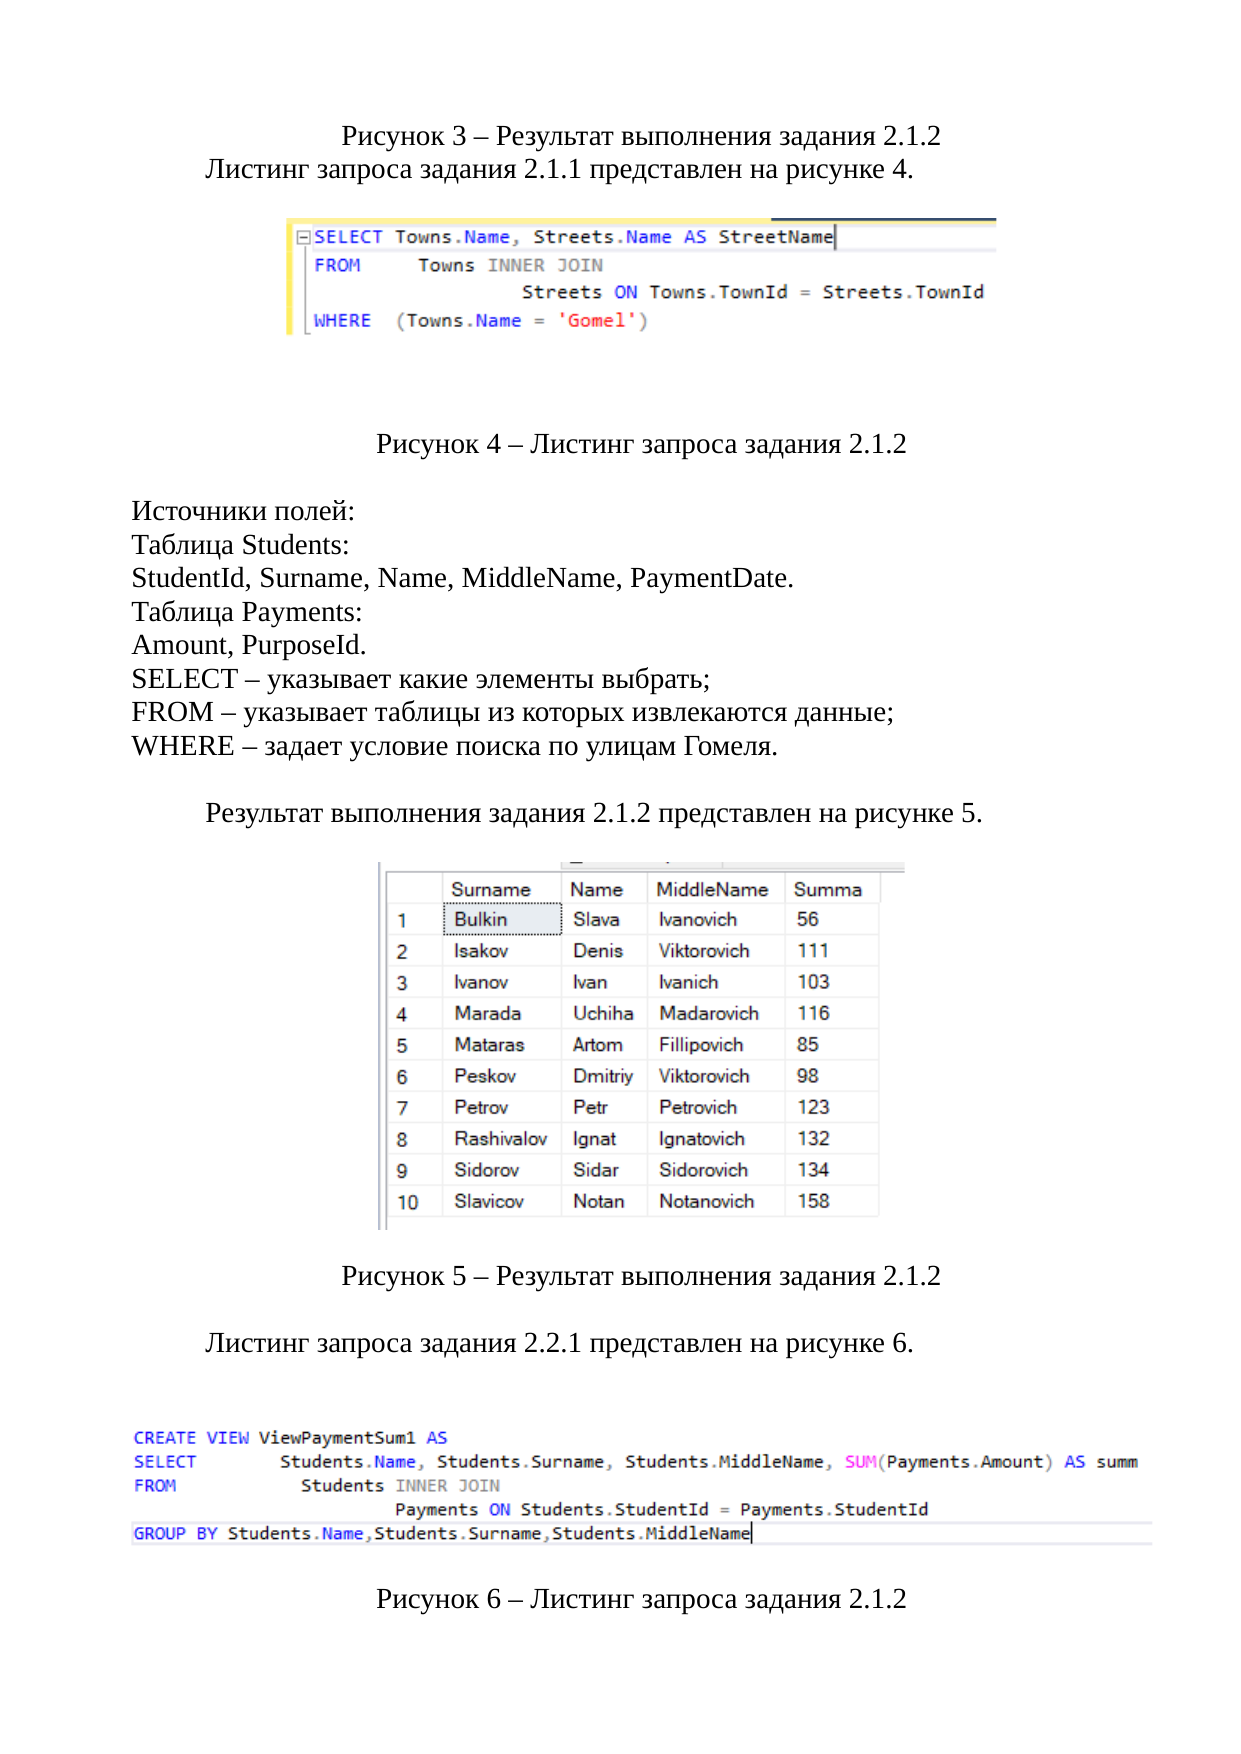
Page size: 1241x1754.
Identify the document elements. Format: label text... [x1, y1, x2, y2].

text WHERE – задает условие поиска по улицам Гомеля. [131, 728, 1152, 762]
text Таблица Students: [131, 527, 1152, 560]
text Результат выполнения задания 2.1.2 представлен на рисунке 5. [131, 795, 1152, 829]
text Таблица Payments: [131, 594, 1152, 627]
text Рисунок 6 – Листинг запроса задания 2.1.2 [131, 1581, 1152, 1615]
picture [378, 862, 905, 1230]
text Рисунок 5 – Результат выполнения задания 2.1.2 [131, 1258, 1152, 1292]
text SELECT – указывает какие элементы выбрать; [131, 661, 1152, 694]
picture [131, 1426, 1153, 1553]
text Листинг запроса задания 2.2.1 представлен на рисунке 6. [205, 1326, 1152, 1359]
text Рисунок 4 – Листинг запроса задания 2.1.2 [131, 426, 1152, 460]
text Рисунок 3 – Результат выполнения задания 2.1.2 [131, 118, 1152, 152]
text Источники полей: [131, 493, 1152, 527]
text StudentId, Surname, Name, MiddleName, PaymentDate. [131, 560, 1152, 594]
text Amount, PurposeId. [131, 627, 1152, 661]
text FROM – указывает таблицы из которых извлекаются данные; [131, 694, 1152, 728]
picture [286, 218, 997, 398]
text Листинг запроса задания 2.1.1 представлен на рисунке 4. [131, 152, 1152, 185]
